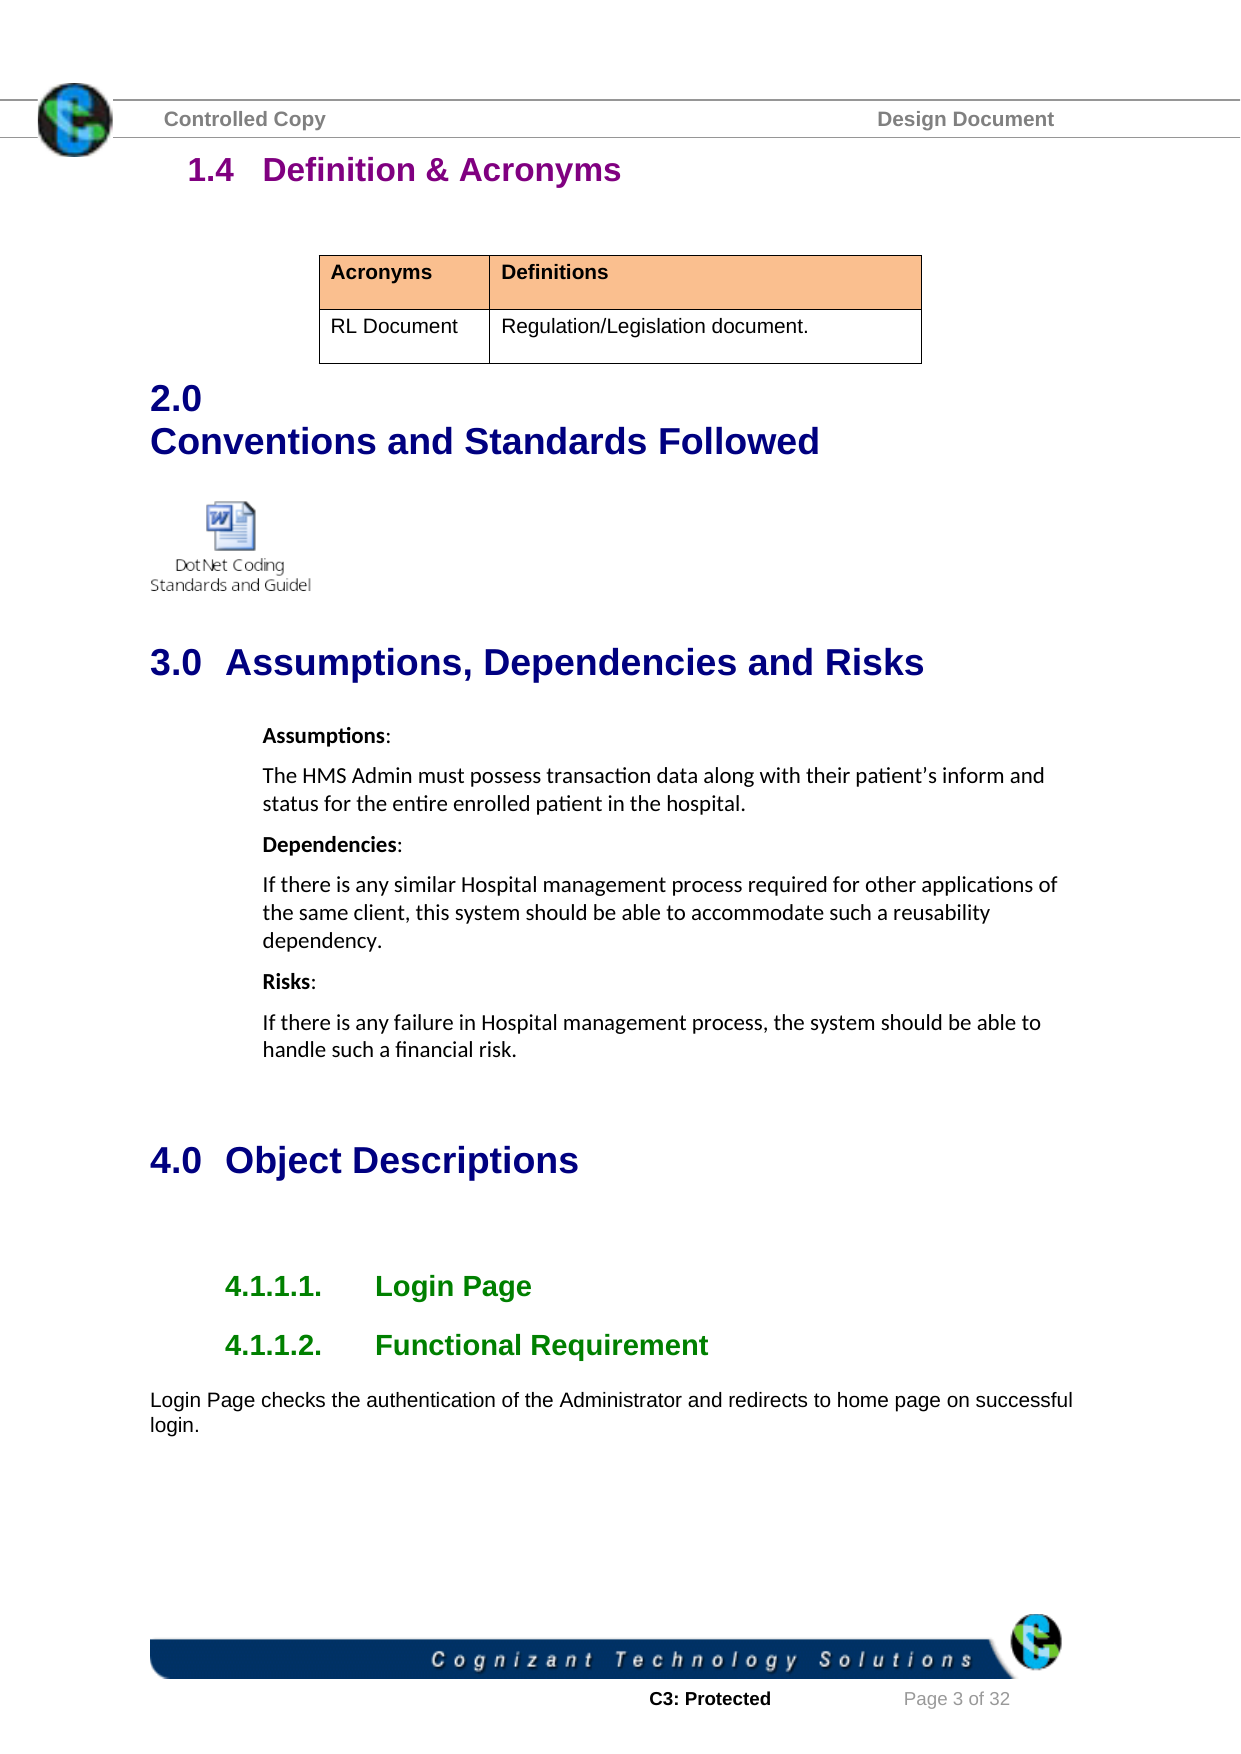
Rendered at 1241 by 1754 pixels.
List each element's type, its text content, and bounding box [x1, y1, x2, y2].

table_header Definitions [490, 256, 921, 309]
text Login Page checks the authentication of the Administrator and redirects to home page on successful login. [150, 1386, 1078, 1436]
picture [150, 1614, 1104, 1679]
picture [37, 83, 113, 157]
subtitle Assumptions, Dependencies and Risks [150, 640, 1078, 683]
text Dependencies: [262, 830, 1078, 858]
table_header Acronyms [320, 256, 489, 309]
text If there is any similar Hospital management process required for other applications of the same client, this system should be able to accommodate such a reusability dependency. [262, 871, 1078, 954]
subtitle Conventions and Standards Followed [150, 376, 1078, 462]
text The HMS Admin must possess transaction data along with their patient’s inform and status for the entire enrolled patient in the hospital. [262, 761, 1078, 817]
text If there is any failure in Hospital management process, the system should be able to handle such a financial risk. [262, 1008, 1078, 1064]
subtitle Login Page [225, 1269, 1078, 1303]
subtitle Definition & Acronyms [187, 150, 1078, 188]
text Assumptions: [262, 721, 1078, 749]
table_cell Regulation/Legislation document. [490, 310, 921, 363]
subtitle Object Descriptions [150, 1139, 1078, 1182]
table_cell RL Document [320, 310, 489, 363]
subtitle Functional Requirement [225, 1328, 1078, 1361]
text Risks: [262, 967, 1078, 995]
